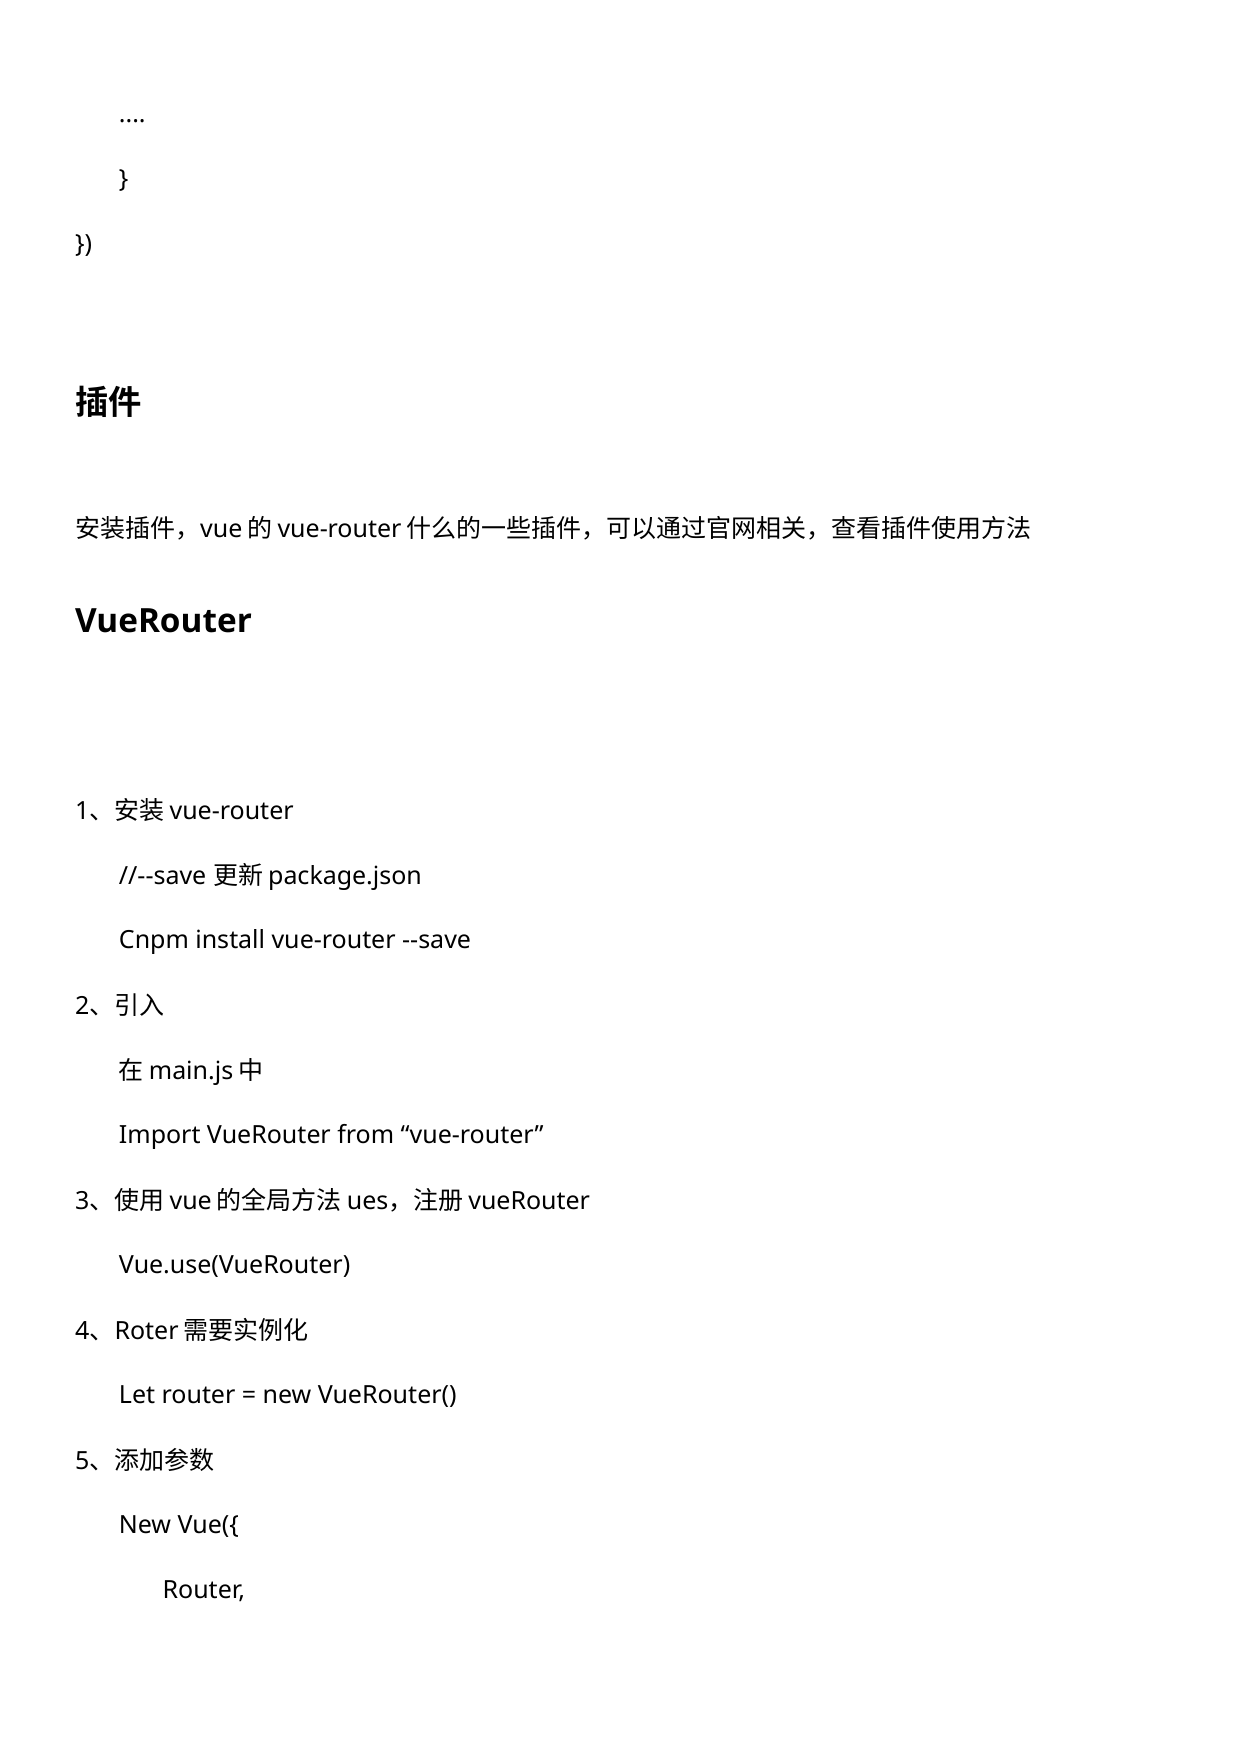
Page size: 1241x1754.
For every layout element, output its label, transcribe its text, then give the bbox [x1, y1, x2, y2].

list Vue.use(VueRouter) [75, 1231, 1165, 1296]
list Cnpm install vue-router --save [75, 906, 1165, 971]
list 安装vue-router [75, 776, 1165, 841]
text 安装插件，vue的vue-router什么的一些插件，可以通过官网相关，查看插件使用方法 [75, 494, 1165, 559]
list 在main.js中 [119, 1036, 1165, 1101]
list New Vue({ [75, 1491, 1165, 1556]
list 使用vue的全局方法ues，注册vueRouter [75, 1166, 1165, 1231]
text }) [75, 211, 1165, 276]
list 添加参数 [75, 1426, 1165, 1491]
list Roter需要实例化 [75, 1296, 1165, 1361]
text .... [75, 81, 1165, 146]
subtitle VueRouter [75, 587, 1165, 652]
list Let router = new VueRouter() [75, 1361, 1165, 1426]
subtitle 插件 [75, 368, 1165, 433]
list //--save 更新package.json [75, 841, 1165, 906]
list Router, [119, 1556, 1165, 1621]
list Import VueRouter from “vue-router” [119, 1101, 1165, 1166]
list 引入 [75, 971, 1165, 1036]
text } [75, 146, 1165, 211]
